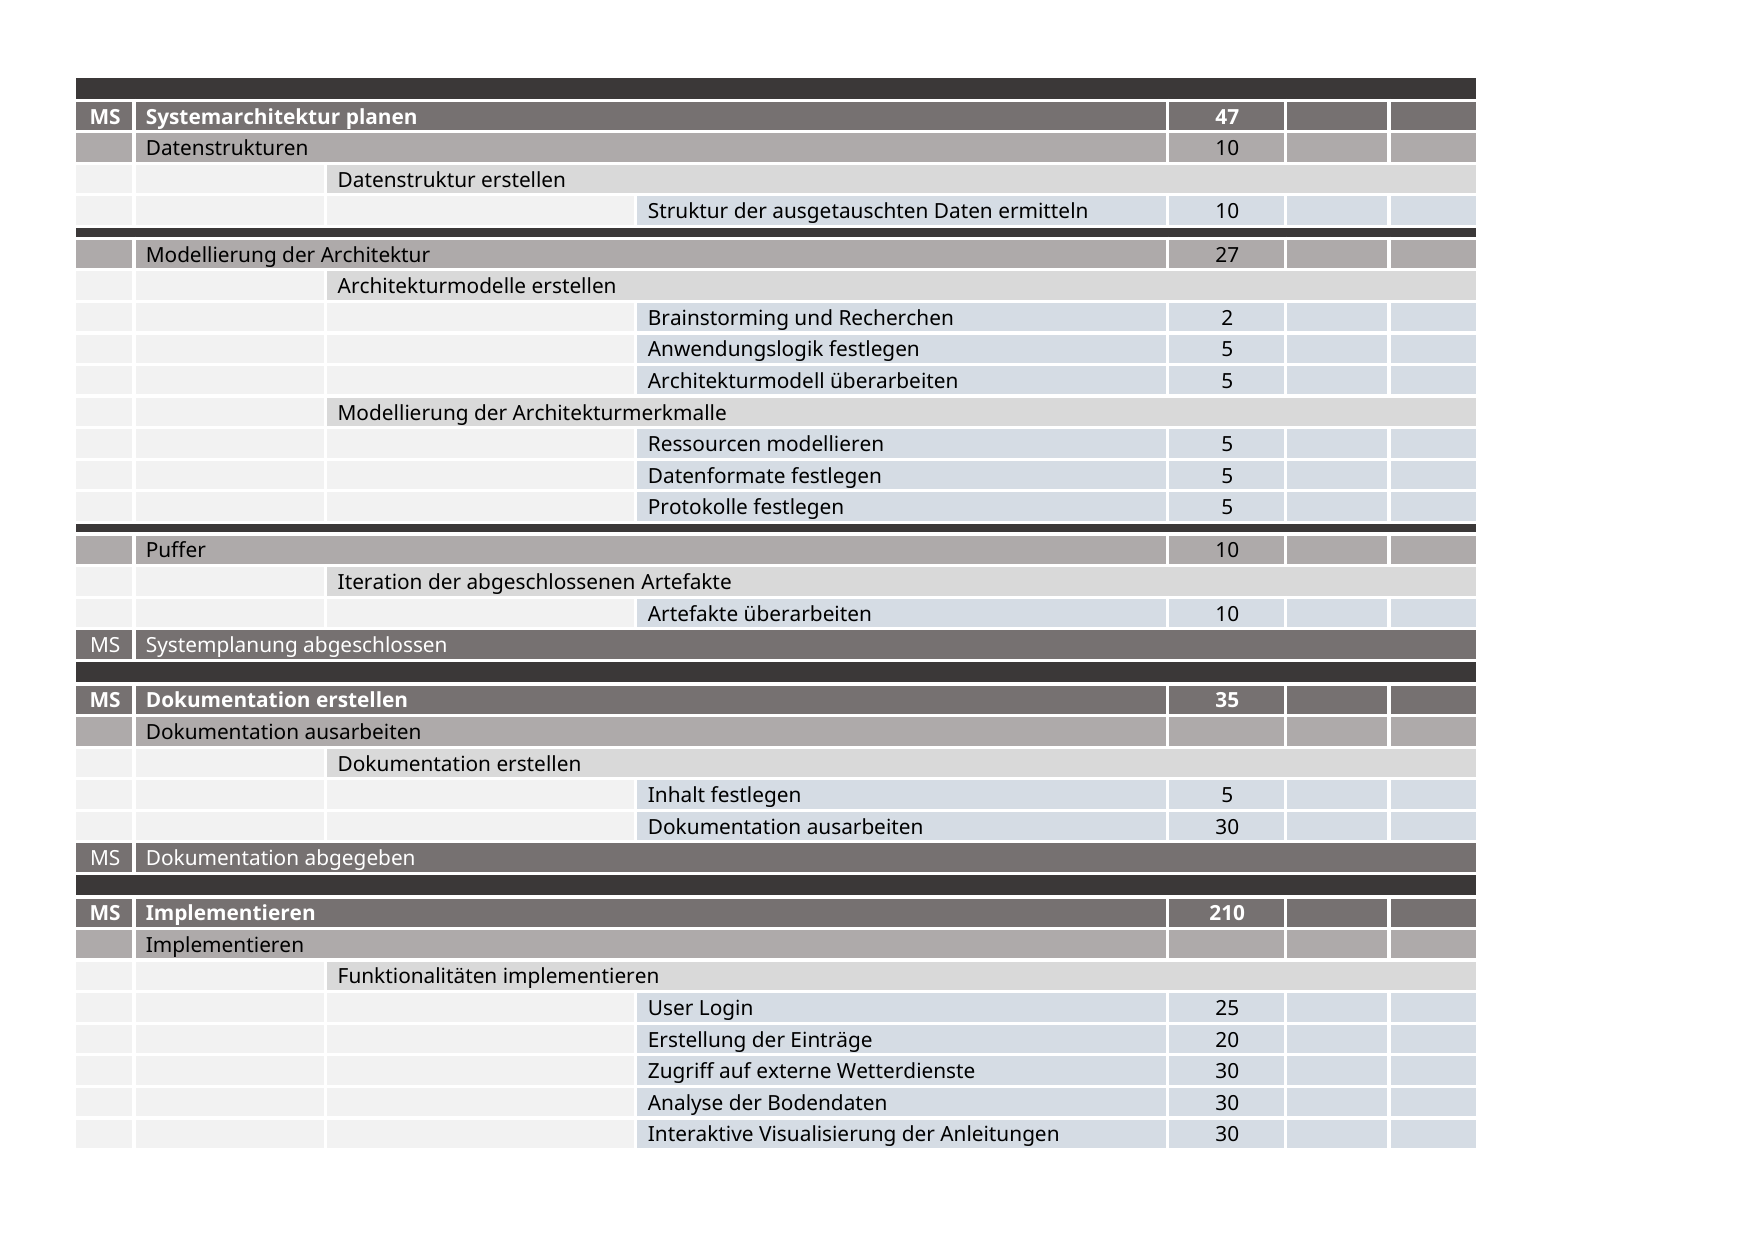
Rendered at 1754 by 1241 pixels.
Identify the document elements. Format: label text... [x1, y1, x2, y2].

table_cell [136, 599, 324, 627]
table_cell [76, 78, 1476, 99]
table_cell [1287, 1088, 1387, 1116]
table_cell [1287, 599, 1387, 627]
table_cell [76, 429, 132, 458]
table_cell [327, 1088, 634, 1116]
table_cell MS [76, 630, 132, 659]
table_cell Analyse der Bodendaten [637, 1088, 1166, 1116]
table_cell [136, 271, 324, 300]
table_cell [1287, 1025, 1387, 1053]
table_cell 25 [1169, 993, 1284, 1022]
table_cell 10 [1169, 196, 1284, 225]
table_cell Iteration der abgeschlossenen Artefakte [636, 567, 1476, 596]
table_cell [76, 228, 1476, 237]
table_cell [136, 749, 324, 777]
table_cell Protokolle festlegen [637, 492, 1166, 521]
table_cell [1287, 429, 1387, 458]
table_cell [76, 780, 132, 809]
table_cell MS [76, 899, 132, 927]
table_cell [1391, 599, 1476, 627]
table_cell [327, 429, 634, 458]
table_cell Interaktive Visualisierung der Anleitungen [637, 1120, 1166, 1148]
table_cell [327, 335, 634, 363]
table_cell [1287, 930, 1387, 958]
table_cell [1391, 492, 1476, 521]
table_cell [1287, 102, 1387, 130]
table_cell 5 [1169, 492, 1284, 521]
table_cell [136, 196, 324, 225]
table_cell Ressourcen modellieren [637, 429, 1166, 458]
table_cell [136, 492, 324, 521]
table_cell 30 [1169, 812, 1284, 840]
table_cell [1391, 812, 1476, 840]
table_cell [327, 461, 634, 489]
table_cell Dokumentation erstellen [136, 686, 1166, 714]
table_cell [327, 196, 634, 225]
table_cell 5 [1169, 366, 1284, 394]
table_cell [136, 398, 324, 426]
table_cell Erstellung der Einträge [637, 1025, 1166, 1053]
table_cell [1287, 993, 1387, 1022]
table_cell [1287, 196, 1387, 225]
table_cell [76, 165, 132, 193]
table_cell [1287, 780, 1387, 809]
table_cell 35 [1169, 686, 1284, 714]
table_cell Puffer [136, 536, 1166, 564]
table_cell Systemplanung abgeschlossen [136, 630, 1476, 659]
table_cell Dokumentation ausarbeiten [136, 717, 1166, 746]
table_cell [1391, 717, 1476, 746]
table_cell User Login [637, 993, 1166, 1022]
table_cell [1391, 303, 1476, 331]
table_cell [1169, 930, 1284, 958]
table_cell [327, 1120, 634, 1148]
table_cell Modellierung der Architektur [136, 240, 1166, 268]
table_cell 30 [1169, 1120, 1284, 1148]
table_cell Datenstruktur erstellen [327, 165, 1476, 193]
table_cell [76, 492, 132, 521]
table_cell [1287, 366, 1387, 394]
table_cell [327, 993, 634, 1022]
table_cell [1391, 1025, 1476, 1053]
table_cell [76, 366, 132, 394]
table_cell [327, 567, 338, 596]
table_cell [1391, 335, 1476, 363]
table_cell [327, 599, 634, 627]
table_cell [76, 398, 132, 426]
table_cell Inhalt festlegen [637, 780, 1166, 809]
table_cell 10 [1169, 599, 1284, 627]
table_cell [1287, 240, 1387, 268]
table_cell [1391, 1056, 1476, 1085]
table_cell [1391, 461, 1476, 489]
table_cell [1287, 899, 1387, 927]
table_cell Dokumentation erstellen [327, 749, 1476, 777]
table_cell [76, 271, 132, 300]
table_cell 5 [1169, 335, 1284, 363]
table_cell 47 [1169, 102, 1284, 130]
table_cell [76, 536, 132, 564]
table_cell 27 [1169, 240, 1284, 268]
table_cell [1391, 429, 1476, 458]
table_cell 10 [1169, 536, 1284, 564]
table_cell [1287, 536, 1387, 564]
table_cell Modellierung der Architekturmerkmalle [327, 398, 1476, 426]
table_cell Implementieren [136, 930, 1166, 958]
table_cell [327, 812, 634, 840]
table_cell [1287, 717, 1387, 746]
table_cell [136, 303, 324, 331]
table_cell 5 [1169, 780, 1284, 809]
table_cell [136, 780, 324, 809]
table_cell [136, 1120, 324, 1148]
table_cell [76, 335, 132, 363]
table_cell 5 [1169, 429, 1284, 458]
table_cell MS [76, 102, 132, 130]
table_cell [76, 962, 132, 990]
table_cell [1391, 686, 1476, 714]
table_cell [76, 930, 132, 958]
table_cell [136, 567, 324, 596]
table_cell [136, 812, 324, 840]
table_cell [136, 1025, 324, 1053]
table_cell Artefakte überarbeiten [637, 599, 1166, 627]
table_cell [1391, 240, 1476, 268]
table_cell [1391, 133, 1476, 162]
table_cell [76, 133, 132, 162]
table_cell [136, 335, 324, 363]
table_cell [76, 196, 132, 225]
table_cell 210 [1169, 899, 1284, 927]
table_cell Anwendungslogik festlegen [637, 335, 1166, 363]
table_cell Funktionalitäten implementieren [327, 962, 1476, 990]
table_cell [1391, 536, 1476, 564]
table_cell [76, 812, 132, 840]
table_cell [76, 567, 132, 596]
table_cell [1391, 366, 1476, 394]
table_cell [1287, 1056, 1387, 1085]
table_cell [1169, 717, 1284, 746]
table_cell [1287, 335, 1387, 363]
table_cell [327, 492, 634, 521]
table_cell Architekturmodell überarbeiten [637, 366, 1166, 394]
table_cell [1391, 780, 1476, 809]
table_cell [136, 962, 324, 990]
table_cell [76, 599, 132, 627]
table_cell [1391, 899, 1476, 927]
table_cell Datenformate festlegen [637, 461, 1166, 489]
table_cell [136, 993, 324, 1022]
table_cell [76, 749, 132, 777]
table_cell Datenstrukturen [136, 133, 1166, 162]
table_cell [76, 240, 132, 268]
table_cell [136, 366, 324, 394]
table_cell [1287, 492, 1387, 521]
table_cell [1391, 1120, 1476, 1148]
table_cell [136, 429, 324, 458]
table_cell Systemarchitektur planen [136, 102, 1166, 130]
table_cell 20 [1169, 1025, 1284, 1053]
table_cell [1391, 993, 1476, 1022]
table_cell Brainstorming und Recherchen [637, 303, 1166, 331]
table_cell [1391, 1088, 1476, 1116]
table_cell [76, 303, 132, 331]
table_cell [327, 1025, 634, 1053]
table_cell [136, 1056, 324, 1085]
table_cell Struktur der ausgetauschten Daten ermitteln [637, 196, 1166, 225]
table_cell Architekturmodelle erstellen [327, 271, 1476, 300]
table_cell [76, 461, 132, 489]
table_cell [76, 524, 1476, 532]
table_cell [76, 1088, 132, 1116]
table_cell [76, 1025, 132, 1053]
table_cell [76, 717, 132, 746]
table_cell Zugriff auf externe Wetterdienste [637, 1056, 1166, 1085]
table_cell [1391, 196, 1476, 225]
table_cell [76, 1056, 132, 1085]
table_cell [1391, 102, 1476, 130]
table_cell [327, 780, 634, 809]
table_cell Implementieren [136, 899, 1166, 927]
table_cell [1287, 133, 1387, 162]
table_cell [1287, 461, 1387, 489]
table_cell [1287, 1120, 1387, 1148]
table_cell [327, 366, 634, 394]
table_cell 30 [1169, 1056, 1284, 1085]
table_cell [76, 993, 132, 1022]
table_cell 30 [1169, 1088, 1284, 1116]
table_cell [1391, 930, 1476, 958]
table_cell [136, 165, 324, 193]
table_cell [327, 1056, 634, 1085]
table_cell MS [76, 686, 132, 714]
table_cell Dokumentation abgegeben [136, 843, 1476, 872]
table_cell [76, 875, 1476, 895]
table_cell MS [76, 843, 132, 872]
table_cell [1287, 812, 1387, 840]
table_cell [1287, 303, 1387, 331]
table_cell [136, 461, 324, 489]
table_cell 5 [1169, 461, 1284, 489]
table_cell 10 [1169, 133, 1284, 162]
table_cell [76, 662, 1476, 682]
table_cell Dokumentation ausarbeiten [637, 812, 1166, 840]
table_cell [136, 1088, 324, 1116]
table_cell [327, 303, 634, 331]
table_cell [76, 1120, 132, 1148]
table_cell 2 [1169, 303, 1284, 331]
table_cell [1287, 686, 1387, 714]
